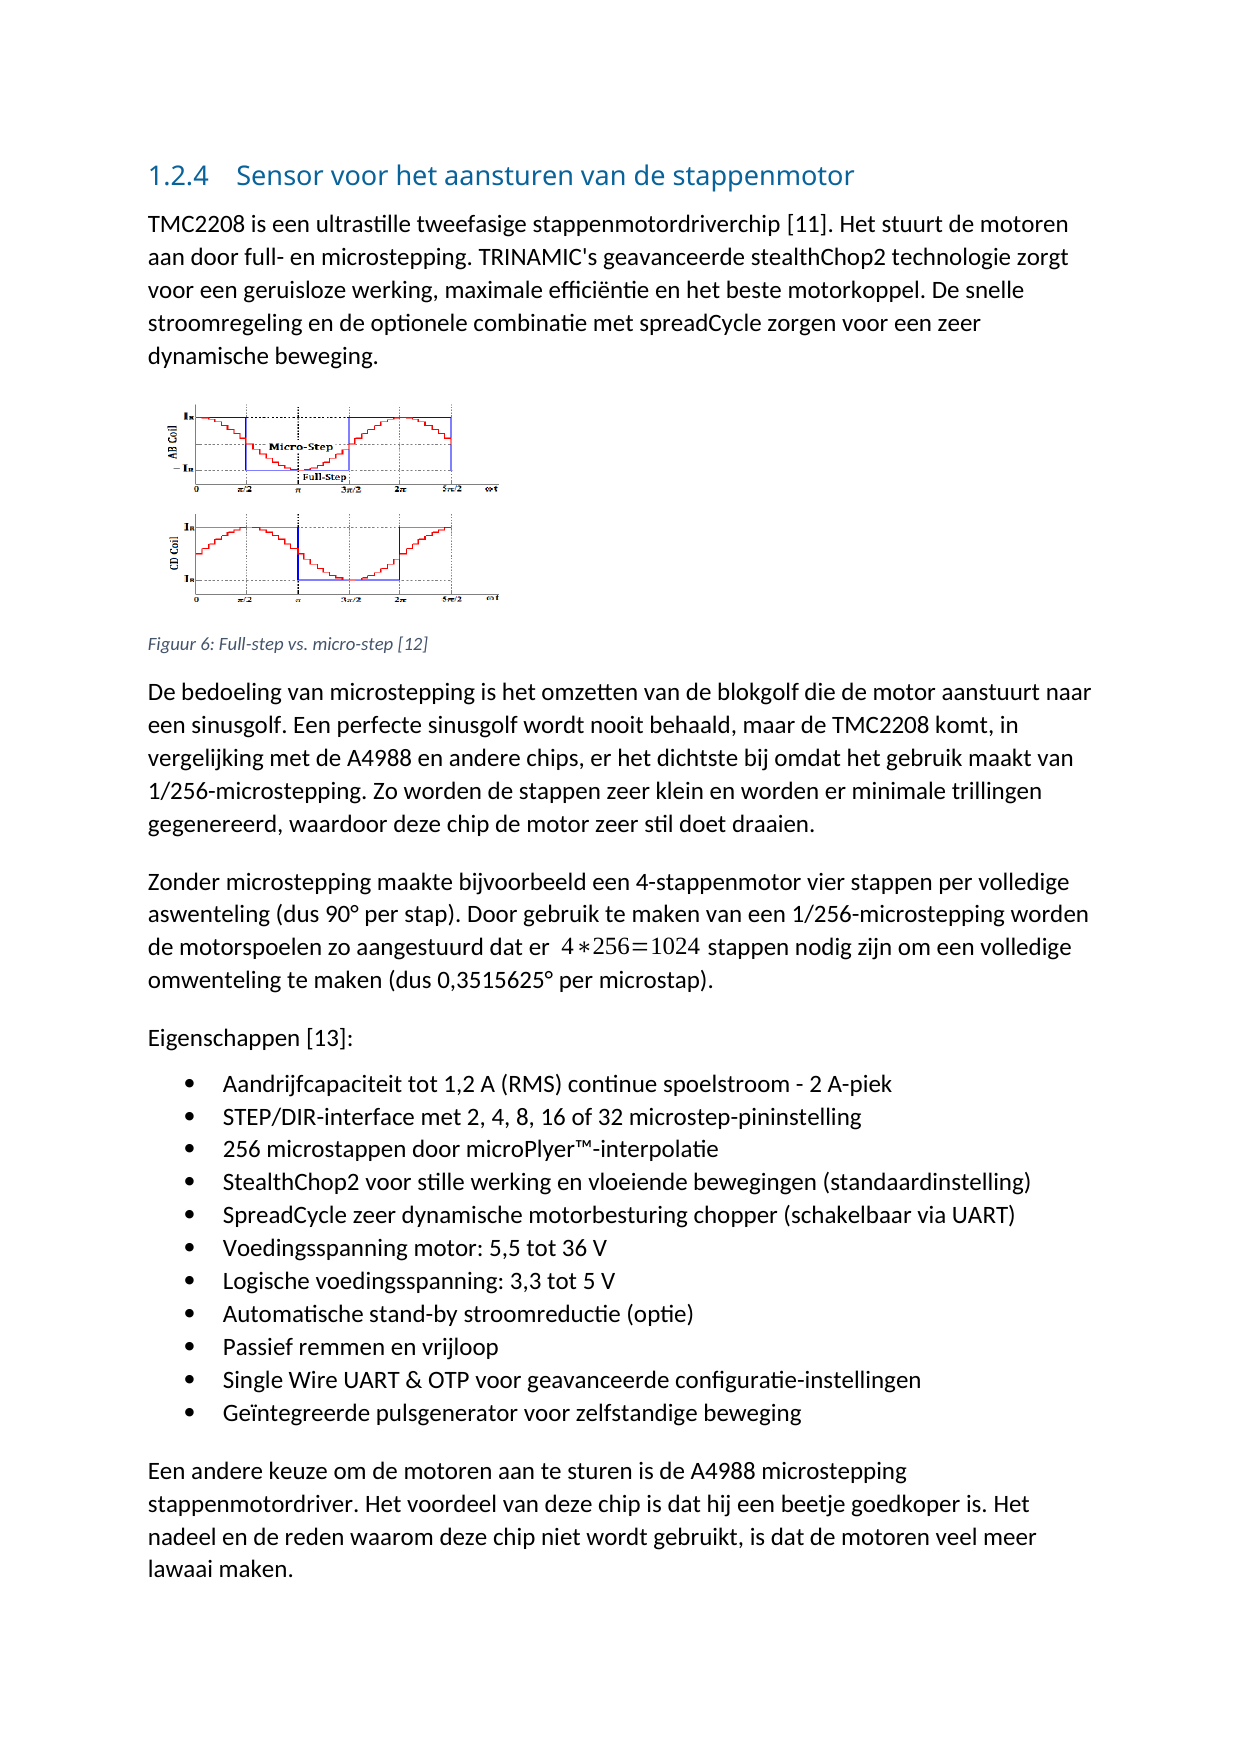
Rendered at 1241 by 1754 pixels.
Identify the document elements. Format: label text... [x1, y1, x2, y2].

text Eigenschappen: [148, 1022, 1093, 1053]
list StealthChop2 voor stille werking en vloeiende bewegingen (standaardinstelling) [185, 1167, 1093, 1197]
list Passief remmen en vrijloop [185, 1331, 1093, 1362]
subtitle Sensor voor het aansturen van de stappenmotor [148, 156, 1093, 193]
list Automatische stand-by stroomreductie (optie) [185, 1298, 1093, 1329]
text Zonder microstepping maakte bijvoorbeeld een 4-stappenmotor vier stappen per volledige aswenteling (dus 90° per stap). Door gebruik te maken van een 1/256-microstepping worden de motorspoelen zo aangestuurd dat er stappen nodig zijn om een volledige omwenteling te maken (dus 0,3515625° per microstap). [148, 866, 1093, 995]
picture [147, 397, 499, 606]
list Aandrijfcapaciteit tot 1,2 A (RMS) continue spoelstroom - 2 A-piek [185, 1068, 1093, 1098]
list 256 microstappen door microPlyer™-interpolatie [185, 1134, 1093, 1164]
list Single Wire UART & OTP voor geavanceerde configuratie-instellingen [185, 1364, 1093, 1394]
list SpreadCycle zeer dynamische motorbesturing chopper (schakelbaar via UART) [185, 1199, 1093, 1230]
list Logische voedingsspanning: 3,3 tot 5 V [185, 1265, 1093, 1296]
text Een andere keuze om de motoren aan te sturen is de A4988 microstepping stappenmotordriver. Het voordeel van deze chip is dat hij een beetje goedkoper is. Het nadeel en de reden waarom deze chip niet wordt gebruikt, is dat de motoren veel meer lawaai maken. [148, 1455, 1093, 1584]
text De bedoeling van microstepping is het omzetten van de blokgolf die de motor aanstuurt naar een sinusgolf. Een perfecte sinusgolf wordt nooit behaald, maar de TMC2208 komt, in vergelijking met de A4988 en andere chips, er het dichtste bij omdat het gebruik maakt van 1/256-microstepping. Zo worden de stappen zeer klein en worden er minimale trillingen gegenereerd, waardoor deze chip de motor zeer stil doet draaien. [148, 676, 1093, 838]
list Geïntegreerde pulsgenerator voor zelfstandige beweging [185, 1397, 1093, 1427]
list Voedingsspanning motor: 5,5 tot 36 V [185, 1232, 1093, 1263]
text Figuur 6: Full-step vs. micro-step [148, 632, 1093, 655]
list STEP/DIR-interface met 2, 4, 8, 16 of 32 microstep-pininstelling [185, 1101, 1093, 1131]
text TMC2208 is een ultrastille tweefasige stappenmotordriverchip. Het stuurt de motoren aan door full- en microstepping. TRINAMIC's geavanceerde stealthChop2 technologie zorgt voor een geruisloze werking, maximale efficiëntie en het beste motorkoppel. De snelle stroomregeling en de optionele combinatie met spreadCycle zorgen voor een zeer dynamische beweging. [148, 208, 1093, 370]
